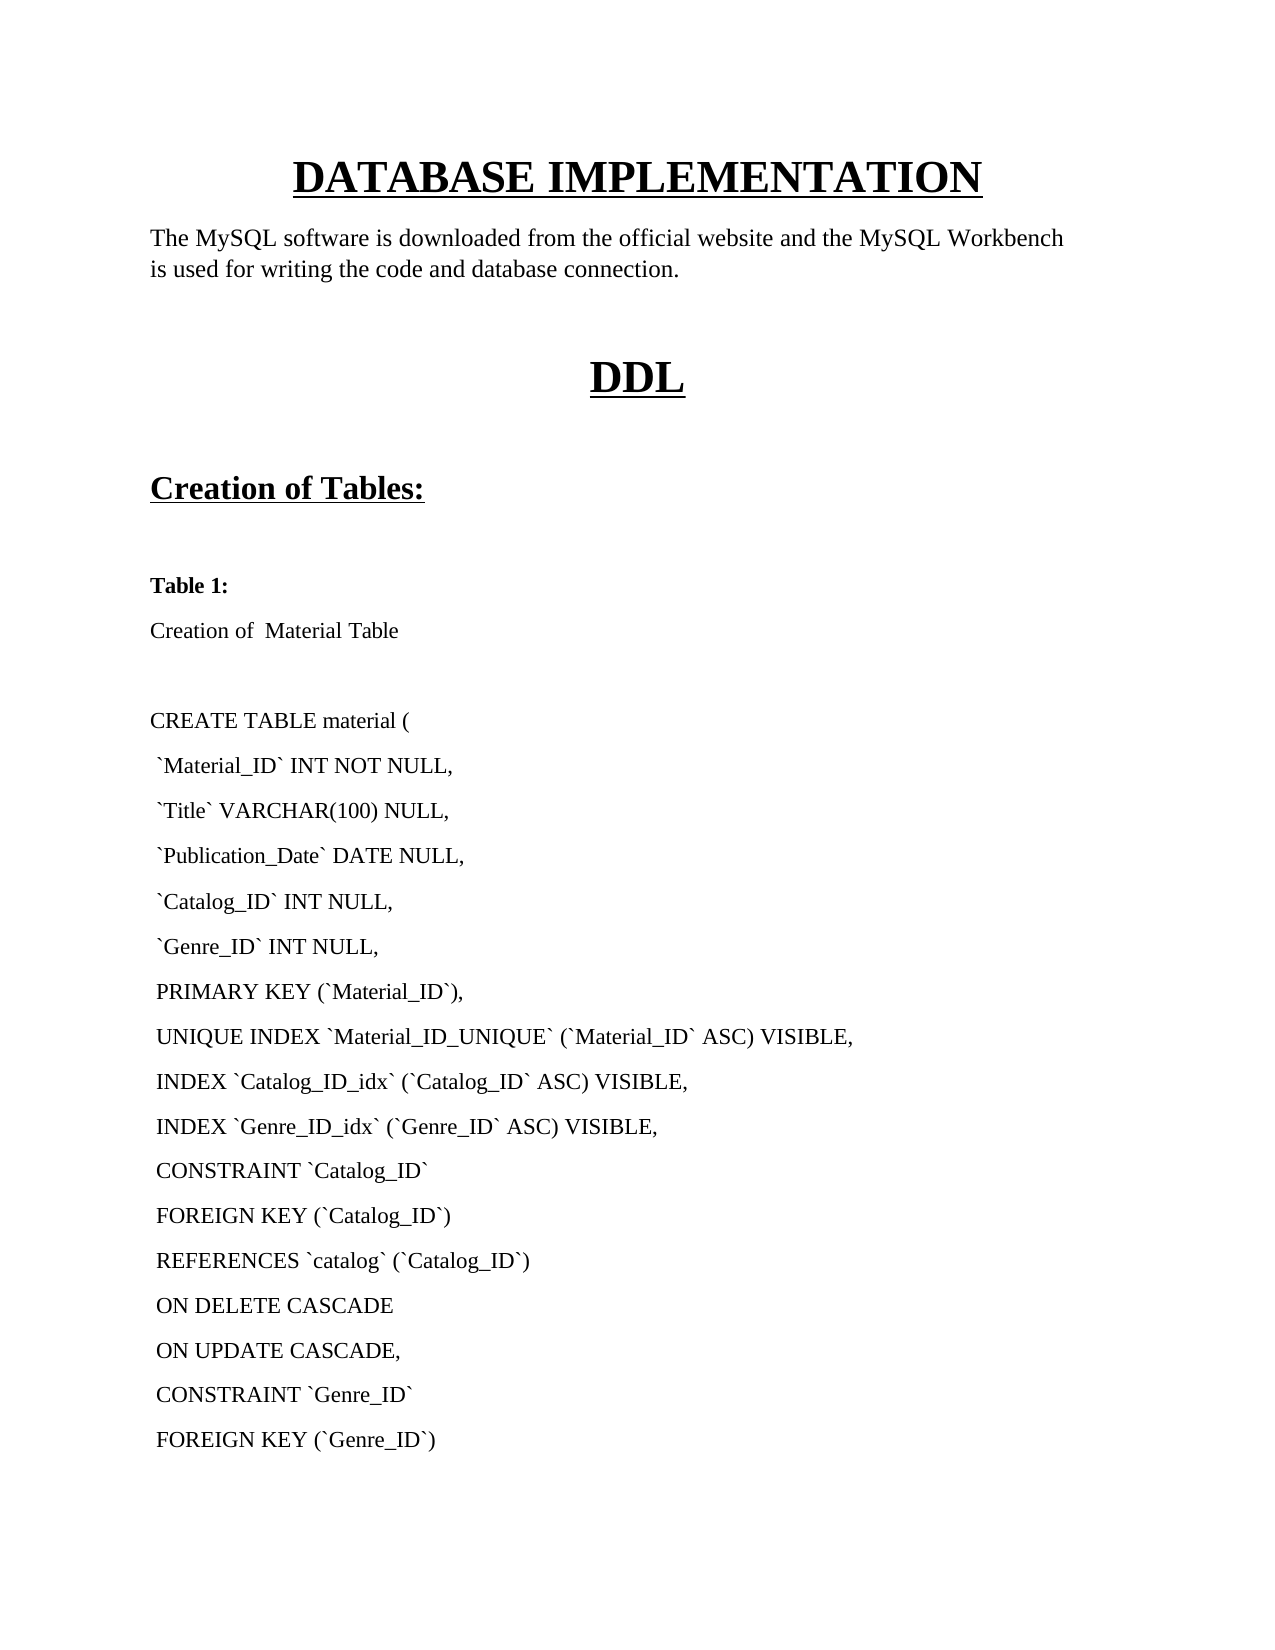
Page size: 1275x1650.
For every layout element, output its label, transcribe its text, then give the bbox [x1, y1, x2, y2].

text The MySQL software is downloaded from the official website and the MySQL Workbench is used for writing the code and database connection. [150, 223, 1086, 283]
text `Material_ID` INT NOT NULL, [156, 752, 1242, 779]
text `Publication_Date` DATE NULL, [156, 842, 1242, 869]
text CREATE TABLE material ( [150, 707, 1242, 733]
subtitle DDL [140, 350, 1135, 403]
text `Genre_ID` INT NULL, PRIMARY KEY (`Material_ID`), [156, 933, 480, 1004]
text INDEX `Genre_ID_idx` (`Genre_ID` ASC) VISIBLE, CONSTRAINT `Catalog_ID` [156, 1113, 764, 1184]
text `Catalog_ID` INT NULL, [156, 888, 1242, 914]
text ON UPDATE CASCADE, [156, 1337, 1242, 1363]
subtitle Creation of Tables: [150, 468, 1242, 507]
text FOREIGN KEY (`Catalog_ID`) REFERENCES `catalog` (`Catalog_ID`) ON DELETE CASCADE [156, 1202, 558, 1318]
text Creation of Material Table [150, 617, 1242, 643]
text CONSTRAINT `Genre_ID` FOREIGN KEY (`Genre_ID`) [156, 1381, 480, 1452]
text `Title` VARCHAR(100) NULL, [156, 797, 1242, 824]
subtitle Table 1: [150, 572, 1242, 598]
subtitle DATABASE IMPLEMENTATION [139, 150, 1135, 203]
text UNIQUE INDEX `Material_ID_UNIQUE` (`Material_ID` ASC) VISIBLE, INDEX `Catalog_ID_idx` (`Catalog_ID` ASC) VISIBLE, [156, 1023, 866, 1094]
